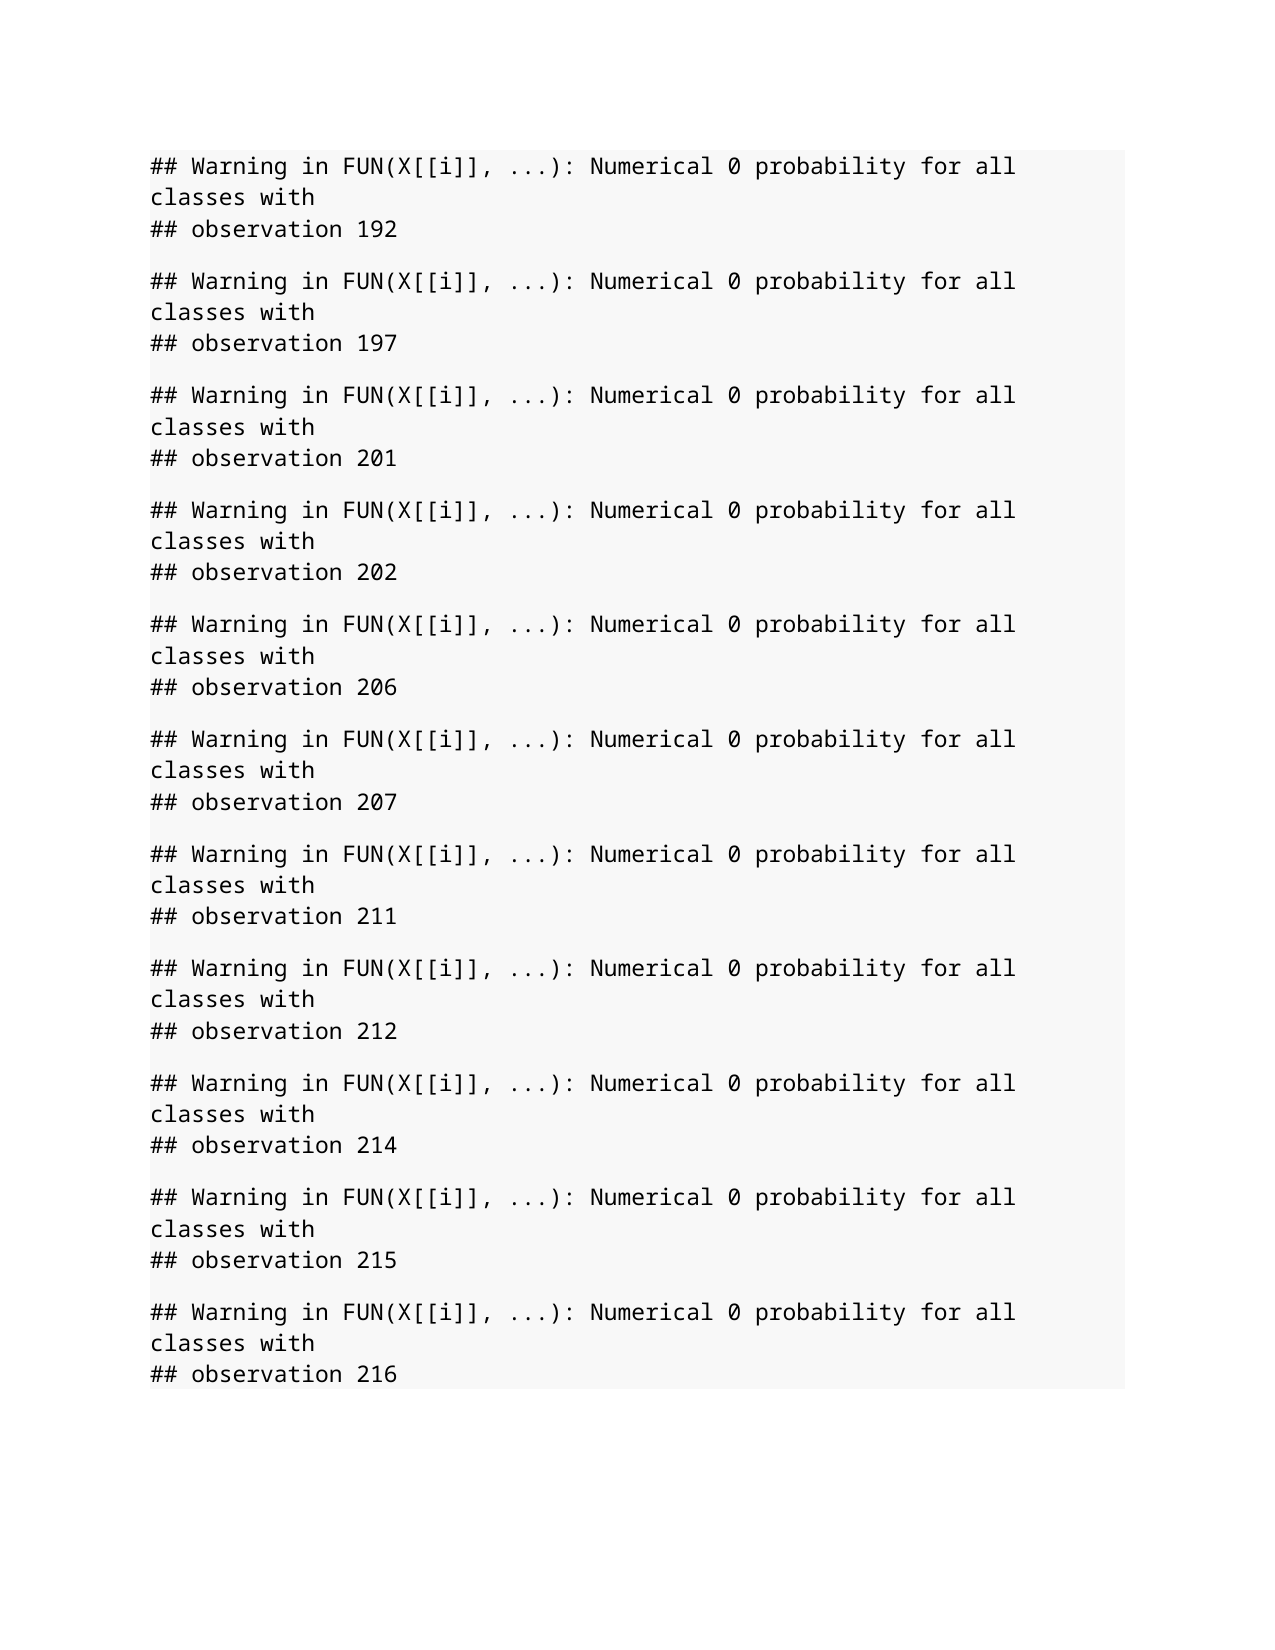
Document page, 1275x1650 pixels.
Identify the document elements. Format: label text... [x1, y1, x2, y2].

text ## Warning in FUN(X[[i]], ...): Numerical 0 probability for all classes with ## observation 202 [150, 494, 1125, 587]
text ## Warning in FUN(X[[i]], ...): Numerical 0 probability for all classes with ## observation 215 [150, 1181, 1125, 1275]
text ## Warning in FUN(X[[i]], ...): Numerical 0 probability for all classes with ## observation 206 [150, 608, 1125, 702]
text ## Warning in FUN(X[[i]], ...): Numerical 0 probability for all classes with ## observation 214 [150, 1067, 1125, 1160]
text ## Warning in FUN(X[[i]], ...): Numerical 0 probability for all classes with ## observation 192 [150, 150, 1125, 244]
text ## Warning in FUN(X[[i]], ...): Numerical 0 probability for all classes with ## observation 197 [150, 264, 1125, 358]
text ## Warning in FUN(X[[i]], ...): Numerical 0 probability for all classes with ## observation 212 [150, 952, 1125, 1046]
text ## Warning in FUN(X[[i]], ...): Numerical 0 probability for all classes with ## observation 201 [150, 379, 1125, 473]
text ## Warning in FUN(X[[i]], ...): Numerical 0 probability for all classes with ## observation 211 [150, 837, 1125, 931]
text ## Warning in FUN(X[[i]], ...): Numerical 0 probability for all classes with ## observation 207 [150, 723, 1125, 817]
text ## Warning in FUN(X[[i]], ...): Numerical 0 probability for all classes with ## observation 216 [150, 1296, 1125, 1389]
